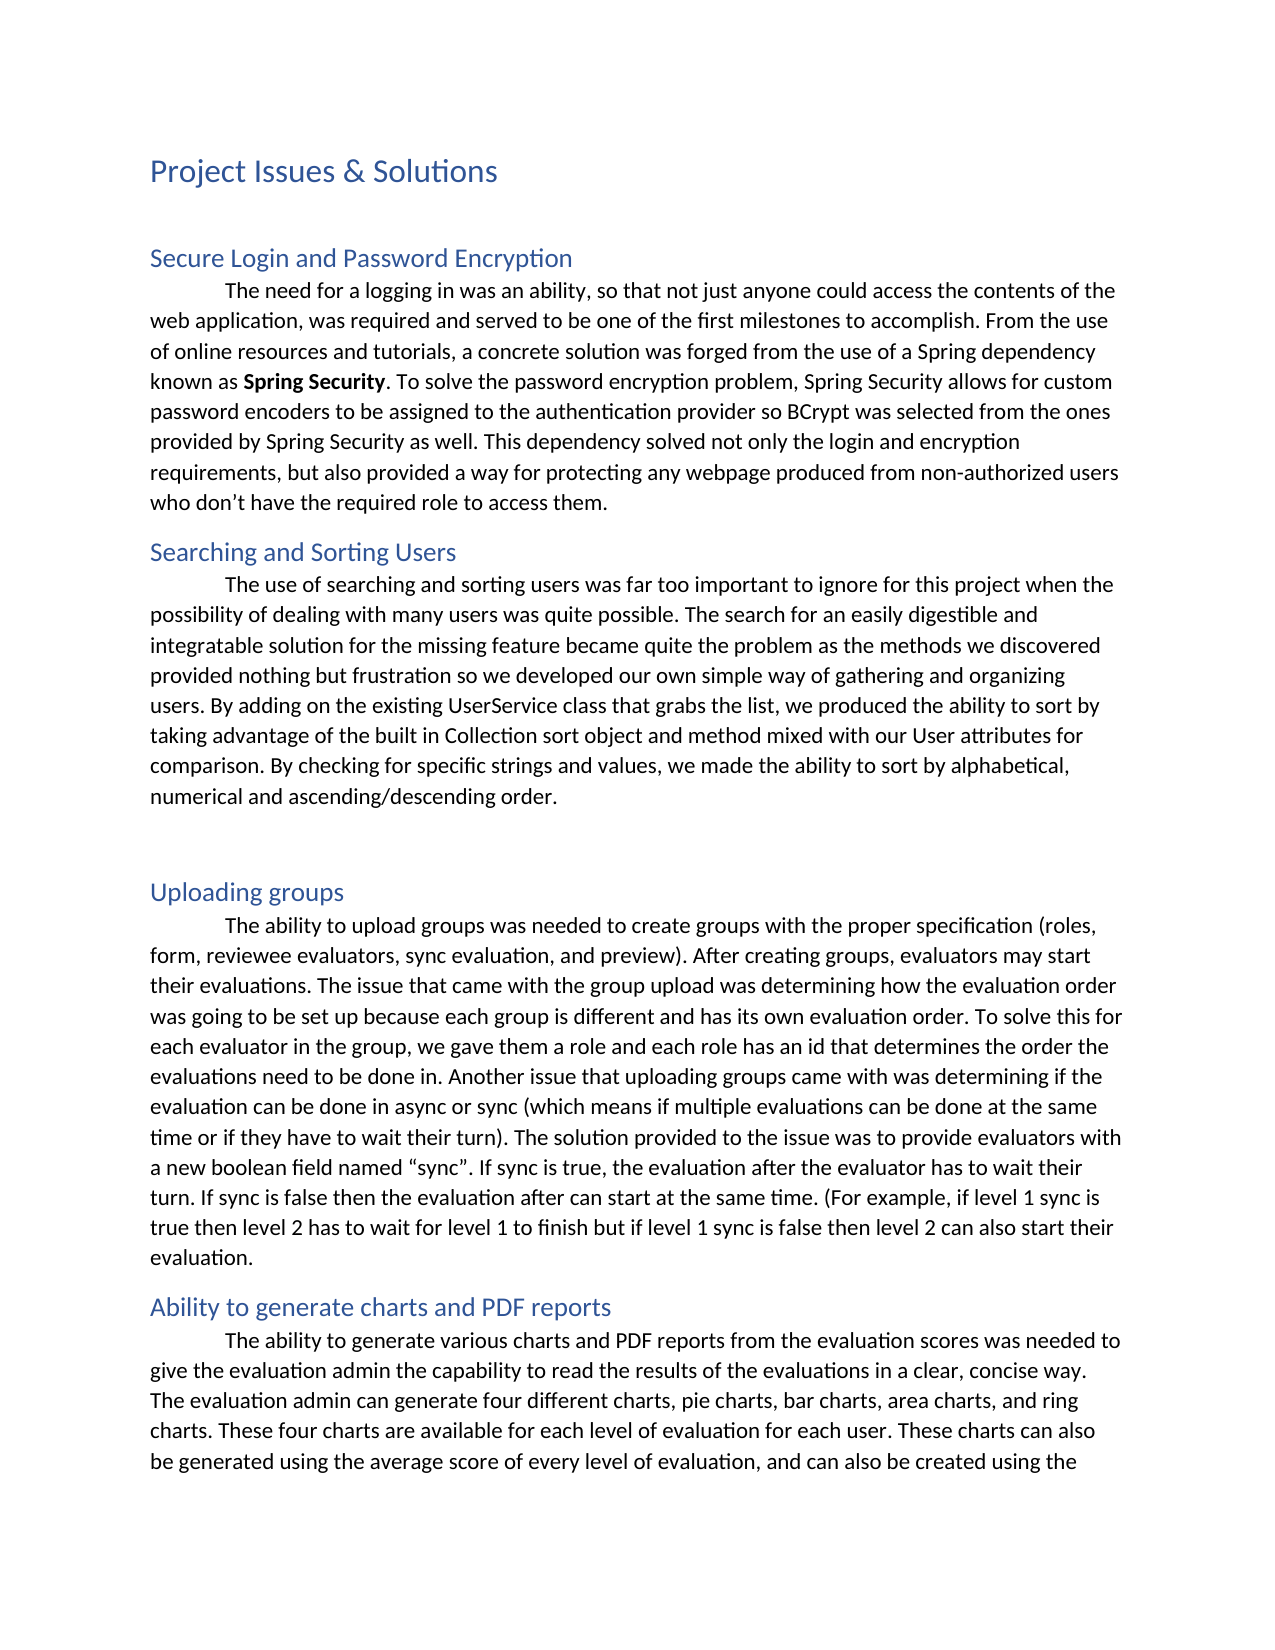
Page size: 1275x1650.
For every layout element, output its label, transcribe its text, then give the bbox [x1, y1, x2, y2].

text The ability to upload groups was needed to create groups with the proper specification (roles, form, reviewee evaluators, sync evaluation, and preview). After creating groups, evaluators may start their evaluations. The issue that came with the group upload was determining how the evaluation order was going to be set up because each group is different and has its own evaluation order. To solve this for each evaluator in the group, we gave them a role and each role has an id that determines the order the evaluations need to be done in. Another issue that uploading groups came with was determining if the evaluation can be done in async or sync (which means if multiple evaluations can be done at the same time or if they have to wait their turn). The solution provided to the issue was to provide evaluators with a new boolean field named “sync”. If sync is true, the evaluation after the evaluator has to wait their turn. If sync is false then the evaluation after can start at the same time. (For example, if level 1 sync is true then level 2 has to wait for level 1 to finish but if level 1 sync is false then level 2 can also start their evaluation. [150, 911, 1125, 1272]
subtitle Searching and Sorting Users [150, 535, 1125, 568]
text The use of searching and sorting users was far too important to ignore for this project when the possibility of dealing with many users was quite possible. The search for an easily digestible and integratable solution for the missing feature became quite the problem as the methods we discovered provided nothing but frustration so we developed our own simple way of gathering and organizing users. By adding on the existing UserService class that grabs the list, we produced the ability to sort by taking advantage of the built in Collection sort object and method mixed with our User attributes for comparison. By checking for specific strings and values, we made the ability to sort by alphabetical, numerical and ascending/descending order. [150, 570, 1125, 810]
subtitle Project Issues & Solutions [150, 150, 1125, 191]
subtitle Uploading groups [150, 876, 1125, 909]
subtitle Secure Login and Password Encryption [150, 241, 1125, 274]
subtitle Ability to generate charts and PDF reports [150, 1290, 1125, 1323]
